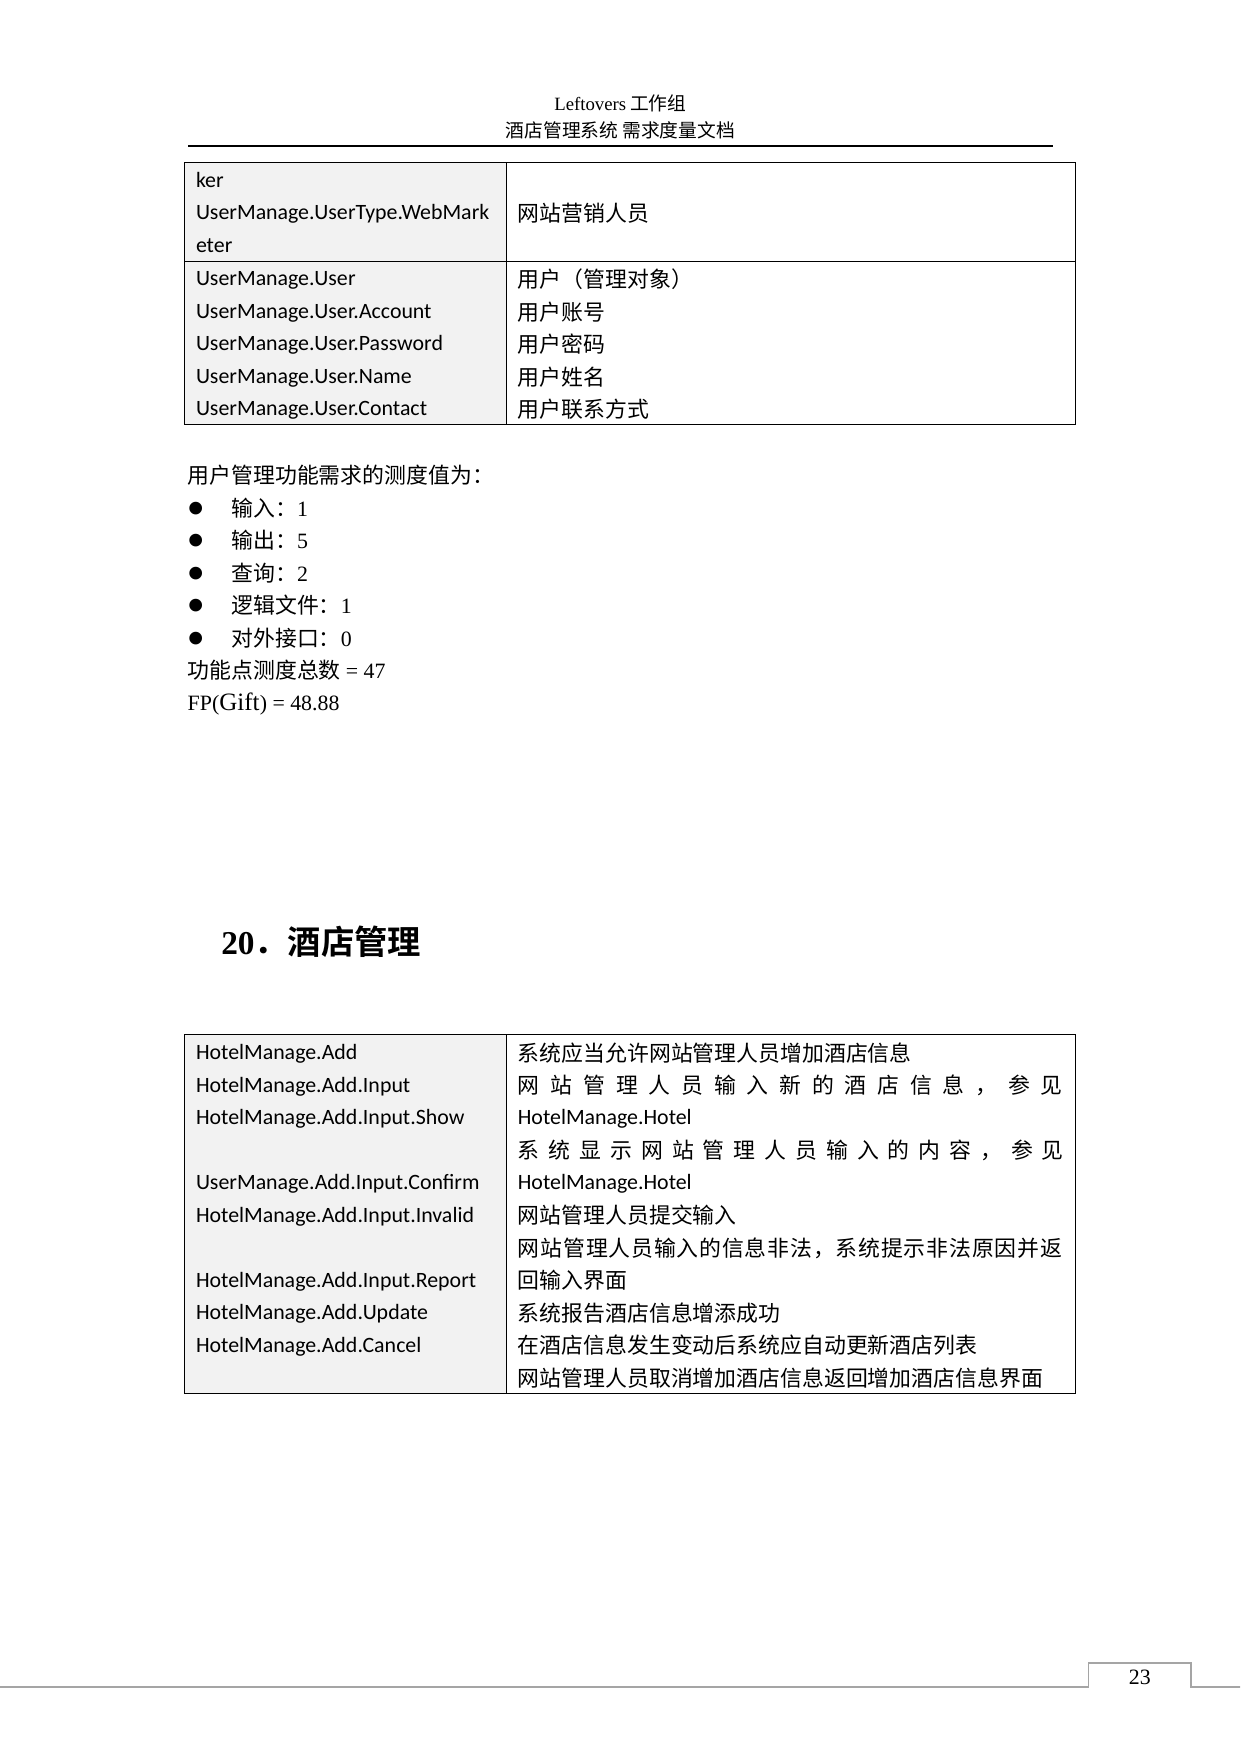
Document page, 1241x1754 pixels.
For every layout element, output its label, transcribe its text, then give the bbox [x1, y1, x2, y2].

text 用户管理功能需求的测度值为： [187, 458, 1053, 490]
table_cell 用户（管理对象） 用户账号 用户密码 用户姓名 用户联系方式 [507, 262, 1075, 424]
table_cell 用户类型 客户 酒店工作人员 网站营销人员 [507, 163, 1075, 261]
list 逻辑文件：1 [187, 588, 1053, 620]
table_header HotelManage.Add HotelManage.Add.Input HotelManage.Add.Input.Show UserManage.Add.Input.Confirm HotelManage.Add.Input.Invalid HotelManage.Add.Input.Report HotelManage.Add.Update HotelManage.Add.Cancel [185, 1035, 506, 1393]
table_header 系统应当允许网站管理人员增加酒店信息 网站管理人员输入新的酒店信息，参见HotelManage.Hotel 系统显示网站管理人员输入的内容，参见HotelManage.Hotel 网站管理人员提交输入 网站管理人员输入的信息非法，系统提示非法原因并返回输入界面 系统报告酒店信息增添成功 在酒店信息发生变动后系统应自动更新酒店列表 网站管理人员取消增加酒店信息返回增加酒店信息界面 [507, 1035, 1075, 1393]
list 输入：1 [187, 490, 1053, 523]
text FP(Gift) = 48.88 [187, 685, 1053, 718]
list 输出：5 [187, 523, 1053, 555]
table_cell UserManage.UserType UserManage.UserType.Client UserManage.UserType.HotelWorker UserManage.UserType.WebMarketer [185, 163, 506, 261]
table_cell UserManage.User UserManage.User.Account UserManage.User.Password UserManage.User.Name UserManage.User.Contact [185, 262, 506, 424]
text 功能点测度总数 = 47 [187, 653, 1053, 685]
subtitle 20．酒店管理 [187, 907, 1053, 972]
list 对外接口：0 [187, 620, 1053, 653]
list 查询：2 [187, 555, 1053, 588]
